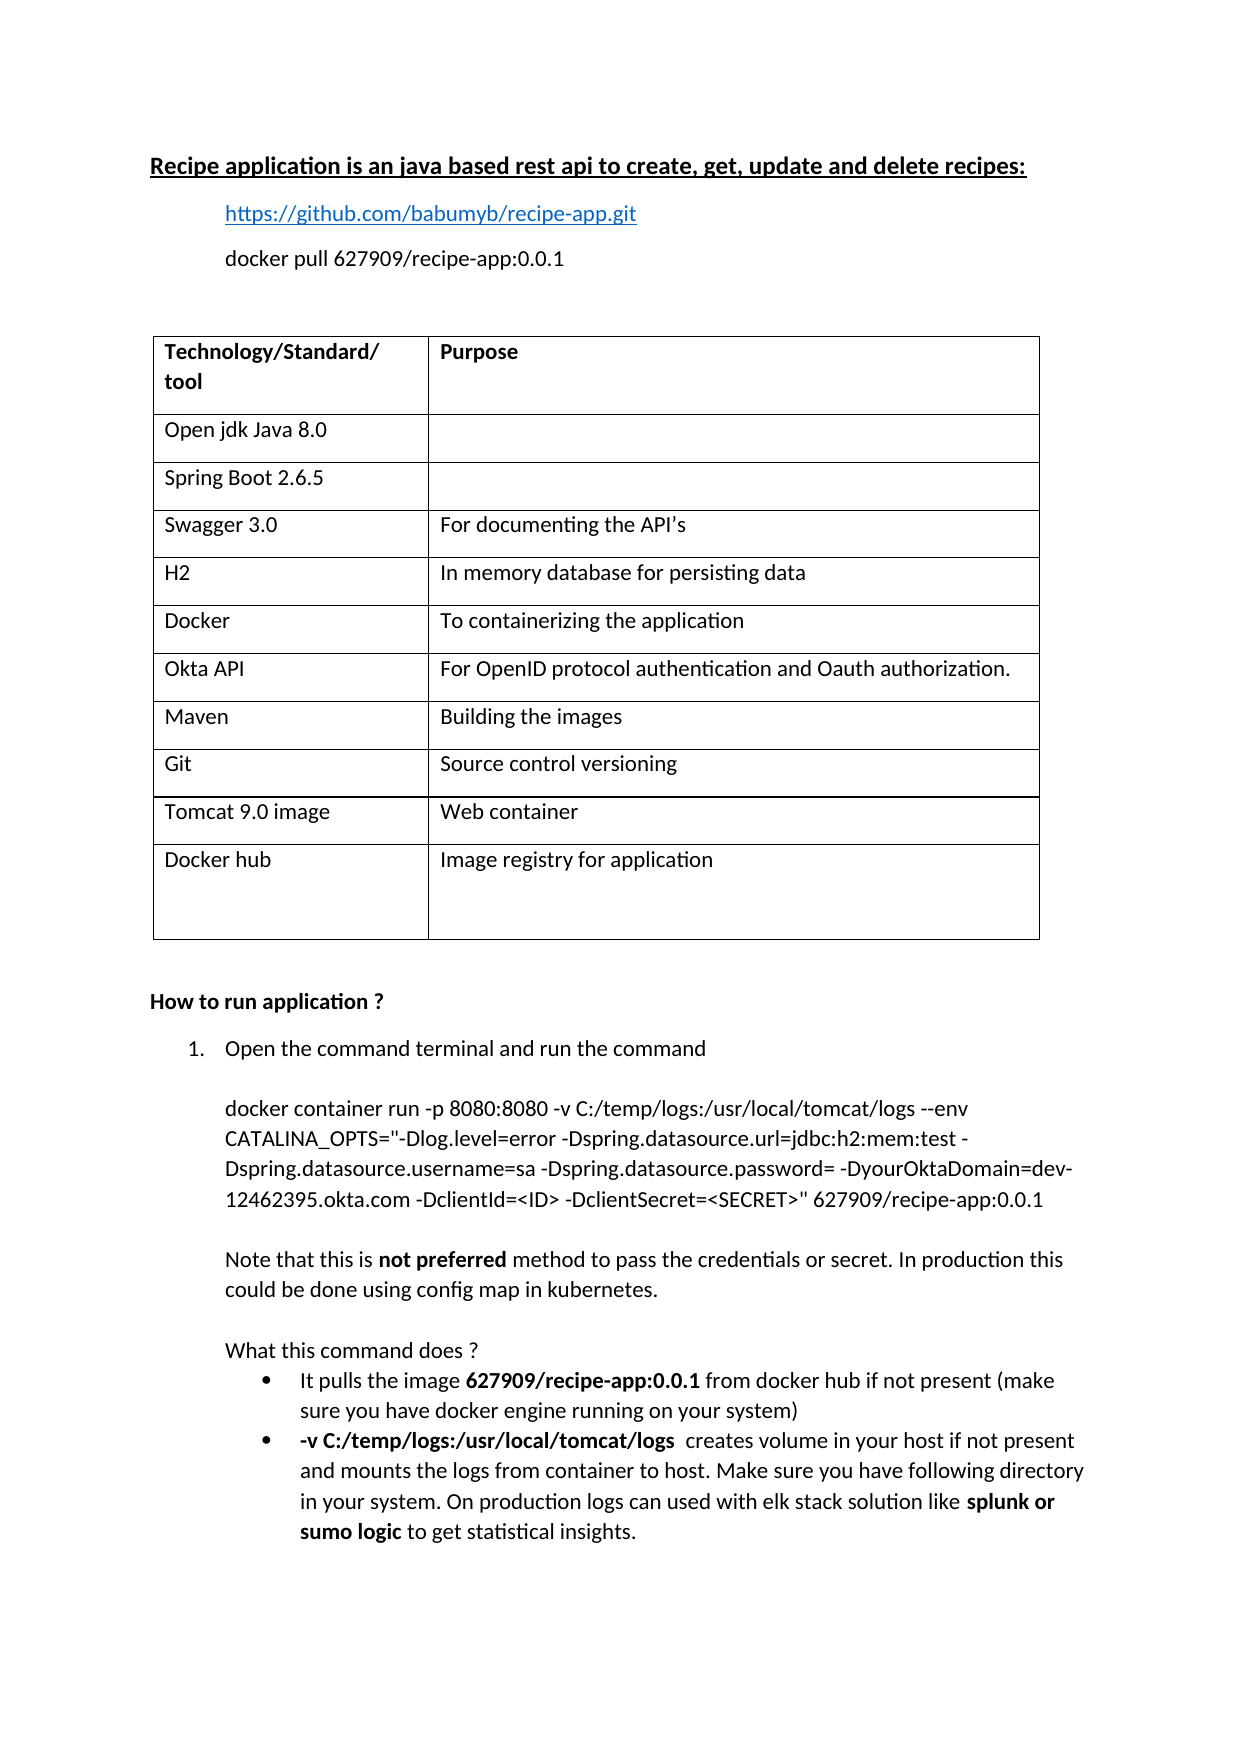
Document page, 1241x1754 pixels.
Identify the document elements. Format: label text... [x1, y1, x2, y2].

table_cell Maven [154, 702, 428, 748]
text https://github.com/babumyb/recipe-app.git [150, 199, 1090, 228]
table_cell Docker hub [154, 845, 428, 939]
list docker container run -p 8080:8080 -v C:/temp/logs:/usr/local/tomcat/logs --env CATALINA_OPTS="-Dlog.level=error -Dspring.datasource.url=jdbc:h2:mem:test -Dspring.datasource.username=sa -Dspring.datasource.password= -DyourOktaDomain=dev-12462395.okta.com -DclientId=<ID> -DclientSecret=<SECRET>" 627909/recipe-app:0.0.1 [225, 1094, 1090, 1213]
table_cell Tomcat 9.0 image [154, 798, 428, 844]
table_cell Okta API [154, 654, 428, 701]
table_cell In memory database for persisting data [429, 558, 1039, 605]
table_cell [429, 463, 1039, 509]
table_cell Open jdk Java 8.0 [154, 415, 428, 462]
table_cell Swagger 3.0 [154, 511, 428, 557]
list It pulls the image 627909/recipe-app:0.0.1 from docker hub if not present (make sure you have docker engine running on your system) [262, 1366, 1090, 1424]
table_cell For documenting the API’s [429, 511, 1039, 557]
list Open the command terminal and run the command [187, 1034, 1090, 1062]
table_header Purpose [429, 337, 1039, 414]
table_cell [429, 415, 1039, 462]
list -v C:/temp/logs:/usr/local/tomcat/logs creates volume in your host if not present and mounts the logs from container to host. Make sure you have following directory in your system. On production logs can used with elk stack solution like splunk or sumo logic to get statistical insights. [262, 1426, 1090, 1545]
text Recipe application is an java based rest api to create, get, update and delete recipes: [150, 150, 1090, 181]
table_cell Image registry for application [429, 845, 1039, 939]
table_cell To containerizing the application [429, 606, 1039, 653]
table_cell Source control versioning [429, 750, 1039, 796]
list Note that this is not preferred method to pass the credentials or secret. In production this could be done using config map in kubernetes. [225, 1245, 1090, 1303]
table_cell Git [154, 750, 428, 796]
table_cell Web container [429, 798, 1039, 844]
text How to run application ? [150, 987, 1090, 1015]
table_cell For OpenID protocol authentication and Oauth authorization. [429, 654, 1039, 701]
table_header Technology/Standard/tool [154, 337, 428, 414]
table_cell Docker [154, 606, 428, 653]
table_cell Spring Boot 2.6.5 [154, 463, 428, 509]
text docker pull 627909/recipe-app:0.0.1 [150, 244, 1090, 272]
list What this command does ? [225, 1336, 1090, 1364]
table_cell H2 [154, 558, 428, 605]
table_cell Building the images [429, 702, 1039, 748]
